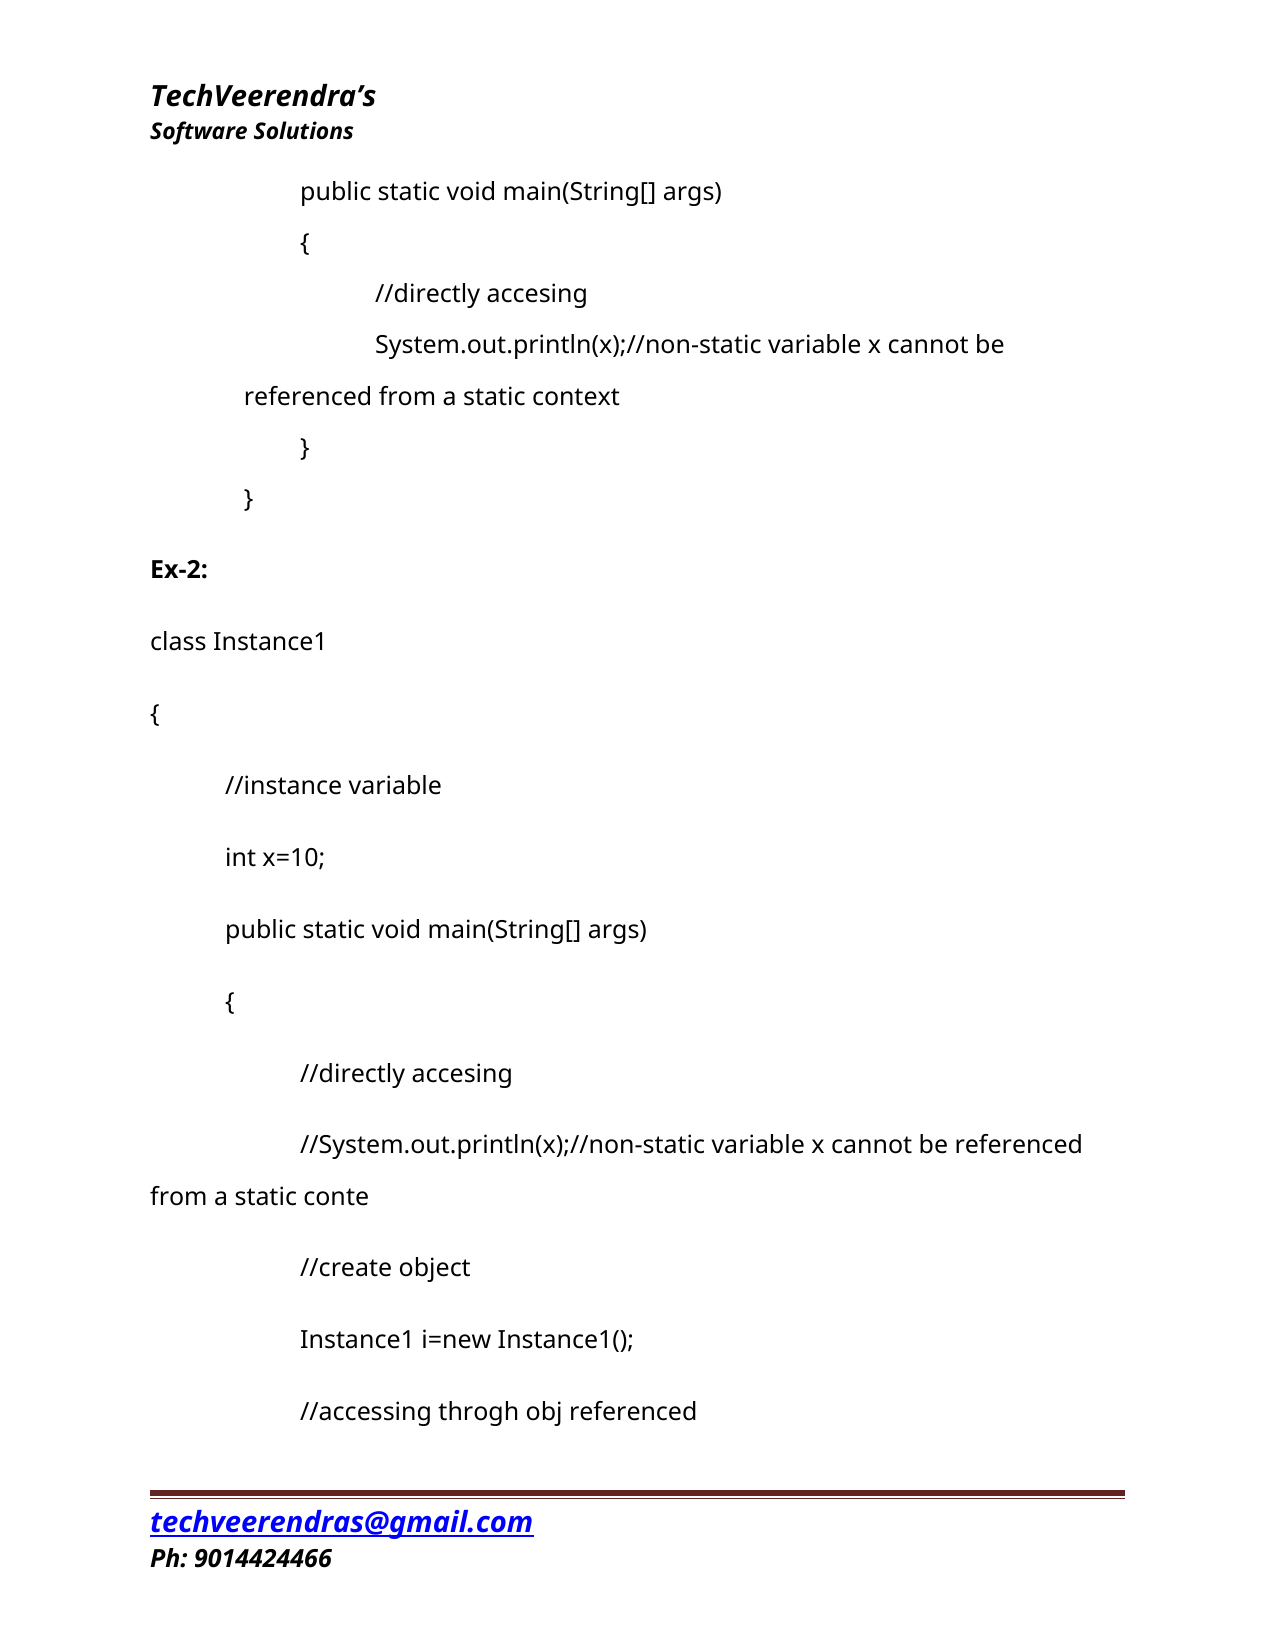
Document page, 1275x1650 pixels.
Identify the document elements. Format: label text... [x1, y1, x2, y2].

list } [244, 429, 1125, 463]
text //accessing throgh obj referenced [150, 1394, 1125, 1428]
text int x=10; [150, 839, 1125, 874]
text { [150, 983, 1125, 1017]
text //instance variable [150, 768, 1125, 802]
list } [244, 480, 1125, 514]
text //directly accesing [150, 1055, 1125, 1089]
text class Instance1 [150, 624, 1125, 658]
text Ex-2: [150, 552, 1125, 586]
text Instance1 i=new Instance1(); [150, 1322, 1125, 1356]
list public static void main(String[] args) [244, 174, 1125, 208]
list //directly accesing [244, 276, 1125, 310]
list { [244, 225, 1125, 259]
text public static void main(String[] args) [150, 911, 1125, 946]
text { [150, 696, 1125, 730]
text //create object [150, 1250, 1125, 1284]
list System.out.println(x);//non-static variable x cannot be referenced from a static context [244, 327, 1125, 412]
text //System.out.println(x);//non-static variable x cannot be referenced from a static conte [150, 1127, 1125, 1212]
